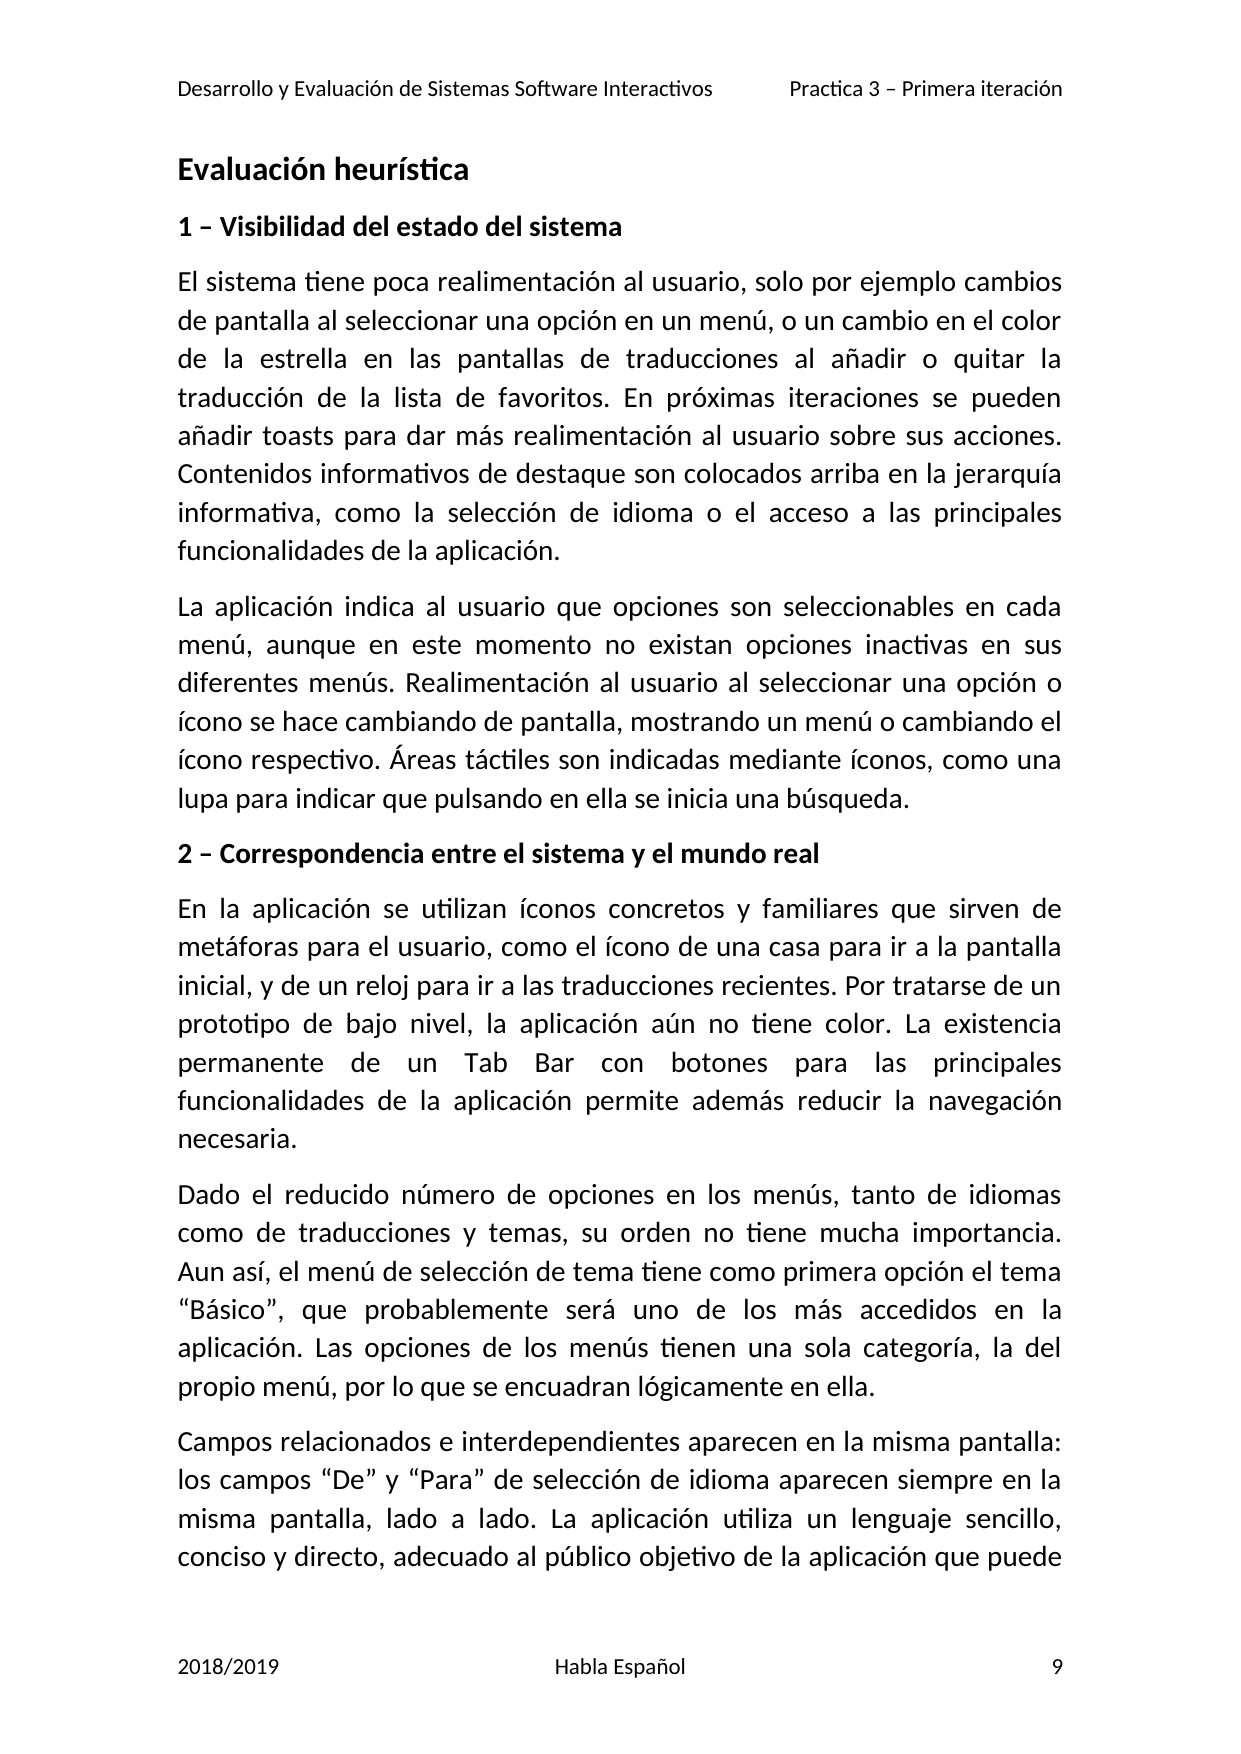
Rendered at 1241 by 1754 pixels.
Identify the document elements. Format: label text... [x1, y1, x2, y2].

subtitle 2 – Correspondencia entre el sistema y el mundo real [177, 835, 1063, 871]
text El sistema tiene poca realimentación al usuario, solo por ejemplo cambios de pantalla al seleccionar una opción en un menú, o un cambio en el color de la estrella en las pantallas de traducciones al añadir o quitar la traducción de la lista de favoritos. En próximas iteraciones se pueden añadir toasts para dar más realimentación al usuario sobre sus acciones. Contenidos informativos de destaque son colocados arriba en la jerarquía informativa, como la selección de idioma o el acceso a las principales funcionalidades de la aplicación. [177, 263, 1063, 568]
text La aplicación indica al usuario que opciones son seleccionables en cada menú, aunque en este momento no existan opciones inactivas en sus diferentes menús. Realimentación al usuario al seleccionar una opción o ícono se hace cambiando de pantalla, mostrando un menú o cambiando el ícono respectivo. Áreas táctiles son indicadas mediante íconos, como una lupa para indicar que pulsando en ella se inicia una búsqueda. [177, 588, 1063, 815]
text En la aplicación se utilizan íconos concretos y familiares que sirven de metáforas para el usuario, como el ícono de una casa para ir a la pantalla inicial, y de un reloj para ir a las traducciones recientes. Por tratarse de un prototipo de bajo nivel, la aplicación aún no tiene color. La existencia permanente de un Tab Bar con botones para las principales funcionalidades de la aplicación permite además reducir la navegación necesaria. [177, 890, 1063, 1156]
subtitle 1 – Visibilidad del estado del sistema [177, 208, 1063, 244]
text Dado el reducido número de opciones en los menús, tanto de idiomas como de traducciones y temas, su orden no tiene mucha importancia. Aun así, el menú de selección de tema tiene como primera opción el tema “Básico”, que probablemente será uno de los más accedidos en la aplicación. Las opciones de los menús tienen una sola categoría, la del propio menú, por lo que se encuadran lógicamente en ella. [177, 1176, 1063, 1403]
subtitle Evaluación heurística [177, 148, 1063, 188]
